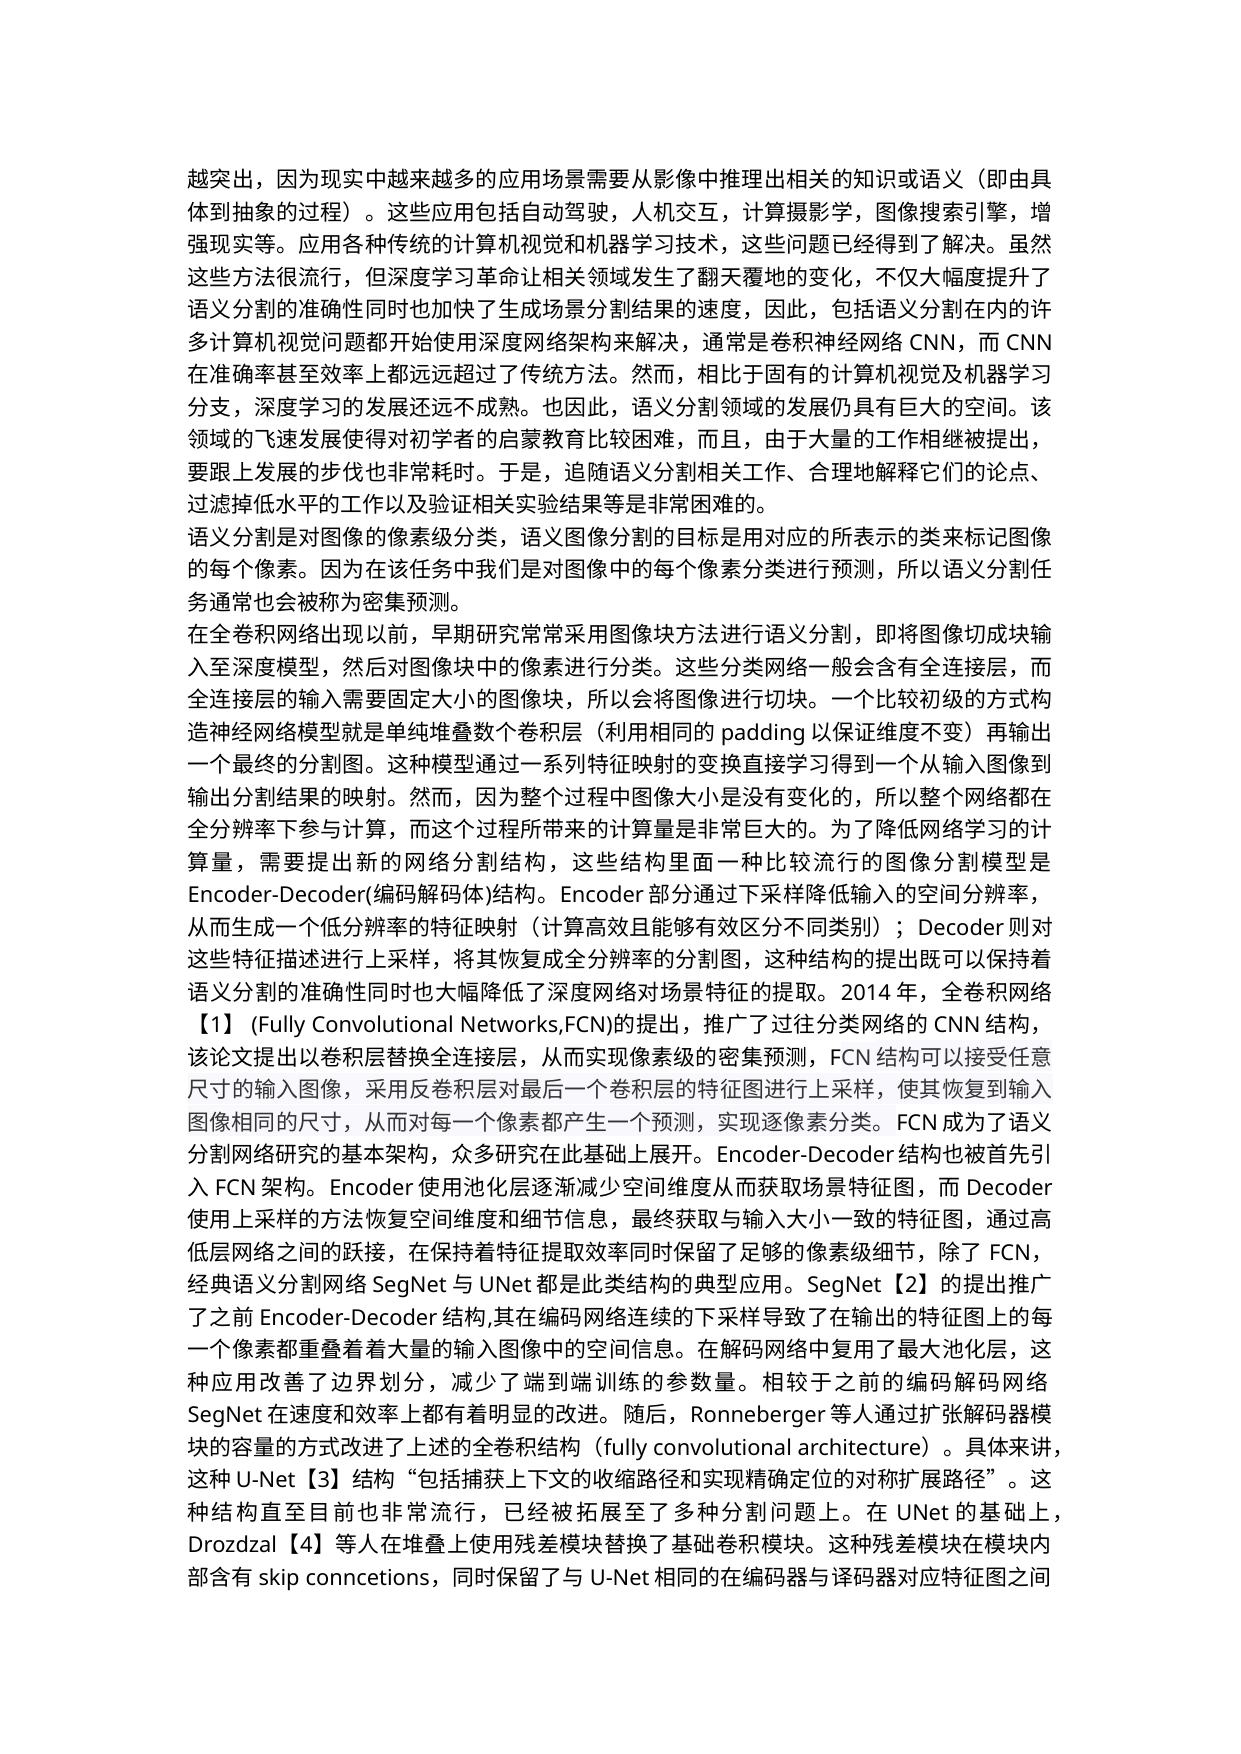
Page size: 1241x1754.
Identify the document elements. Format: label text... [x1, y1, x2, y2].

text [187, 162, 1053, 519]
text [187, 617, 1053, 1592]
text 语义分割是对图像的像素级分类，语义图像分割的目标是用对应的所表示的类来标记图像的每个像素。因为在该任务中我们是对图像中的每个像素分类进行预测，所以语义分割任务通常也会被称为密集预测。 [187, 519, 1053, 617]
